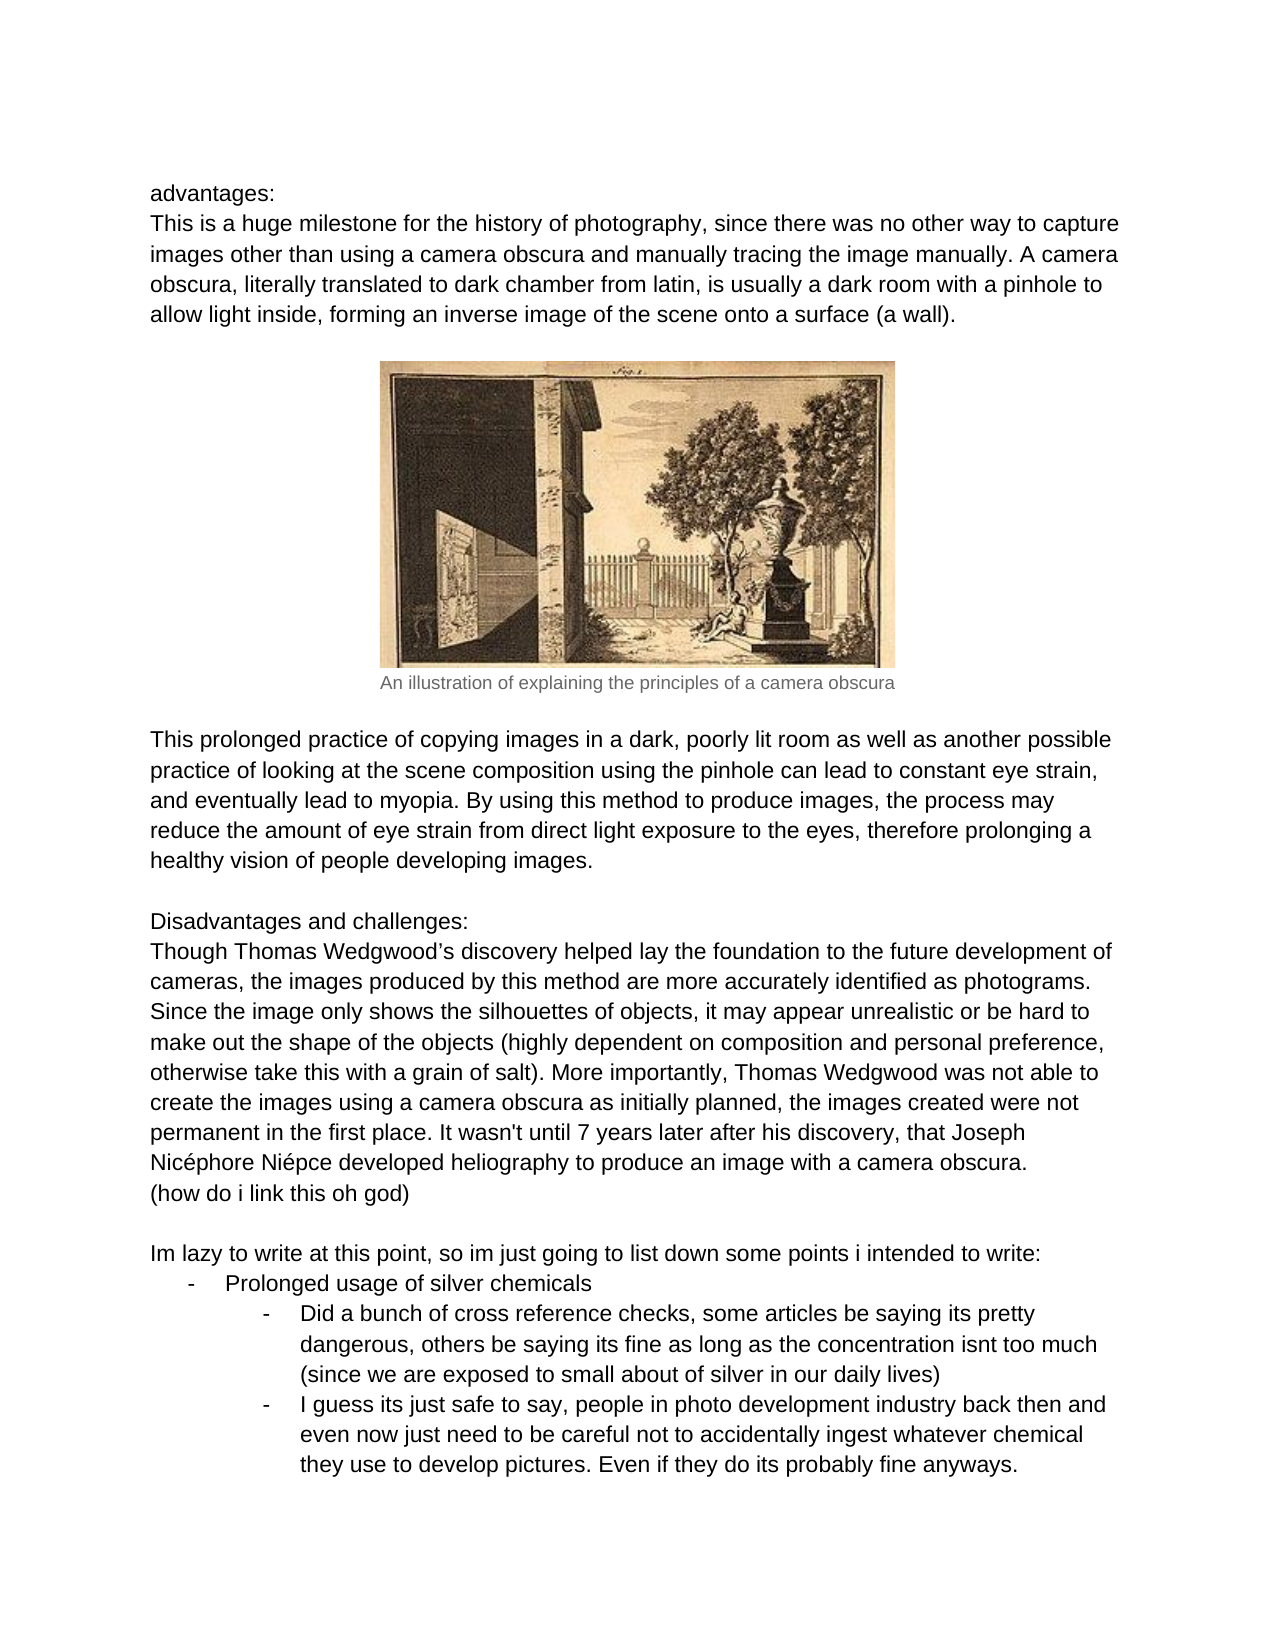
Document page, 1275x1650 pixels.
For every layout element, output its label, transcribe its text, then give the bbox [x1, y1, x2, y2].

text advantages: [150, 180, 1125, 207]
list Prolonged usage of silver chemicals [187, 1270, 1125, 1297]
list Did a bunch of cross reference checks, some articles be saying its pretty dangerous, others be saying its fine as long as the concentration isnt too much (since we are exposed to small about of silver in our daily lives) [262, 1300, 1125, 1387]
subtitle An illustration of explaining the principles of a camera obscura [150, 672, 1125, 693]
list I guess its just safe to say, people in photo development industry back then and even now just need to be careful not to accidentally ingest whatever chemical they use to develop pictures. Even if they do its probably fine anyways. [262, 1391, 1125, 1478]
text Disadvantages and challenges: [150, 908, 1125, 934]
text This prolonged practice of copying images in a dark, poorly lit room as well as another possible practice of looking at the scene composition using the pinhole can lead to constant eye strain, and eventually lead to myopia. By using this method to produce images, the process may reduce the amount of eye strain from direct light exposure to the eyes, therefore prolonging a healthy vision of people developing images. [150, 726, 1125, 874]
picture [379, 361, 896, 668]
text Im lazy to write at this point, so im just going to list down some points i intended to write: [150, 1240, 1125, 1266]
text (how do i link this oh god) [150, 1179, 1125, 1206]
text Though Thomas Wedgwood’s discovery helped lay the foundation to the future development of cameras, the images produced by this method are more accurately identified as photograms. Since the image only shows the silhouettes of objects, it may appear unrealistic or be hard to make out the shape of the objects (highly dependent on composition and personal preference, otherwise take this with a grain of salt). More importantly, Thomas Wedgwood was not able to create the images using a camera obscura as initially planned, the images created were not permanent in the first place. It wasn't until 7 years later after his discovery, that Joseph Nicéphore Niépce developed heliography to produce an image with a camera obscura. [150, 938, 1125, 1176]
text This is a huge milestone for the history of photography, since there was no other way to capture images other than using a camera obscura and manually tracing the image manually. A camera obscura, literally translated to dark chamber from latin, is usually a dark room with a pinhole to allow light inside, forming an inverse image of the scene onto a surface (a wall). [150, 210, 1125, 327]
